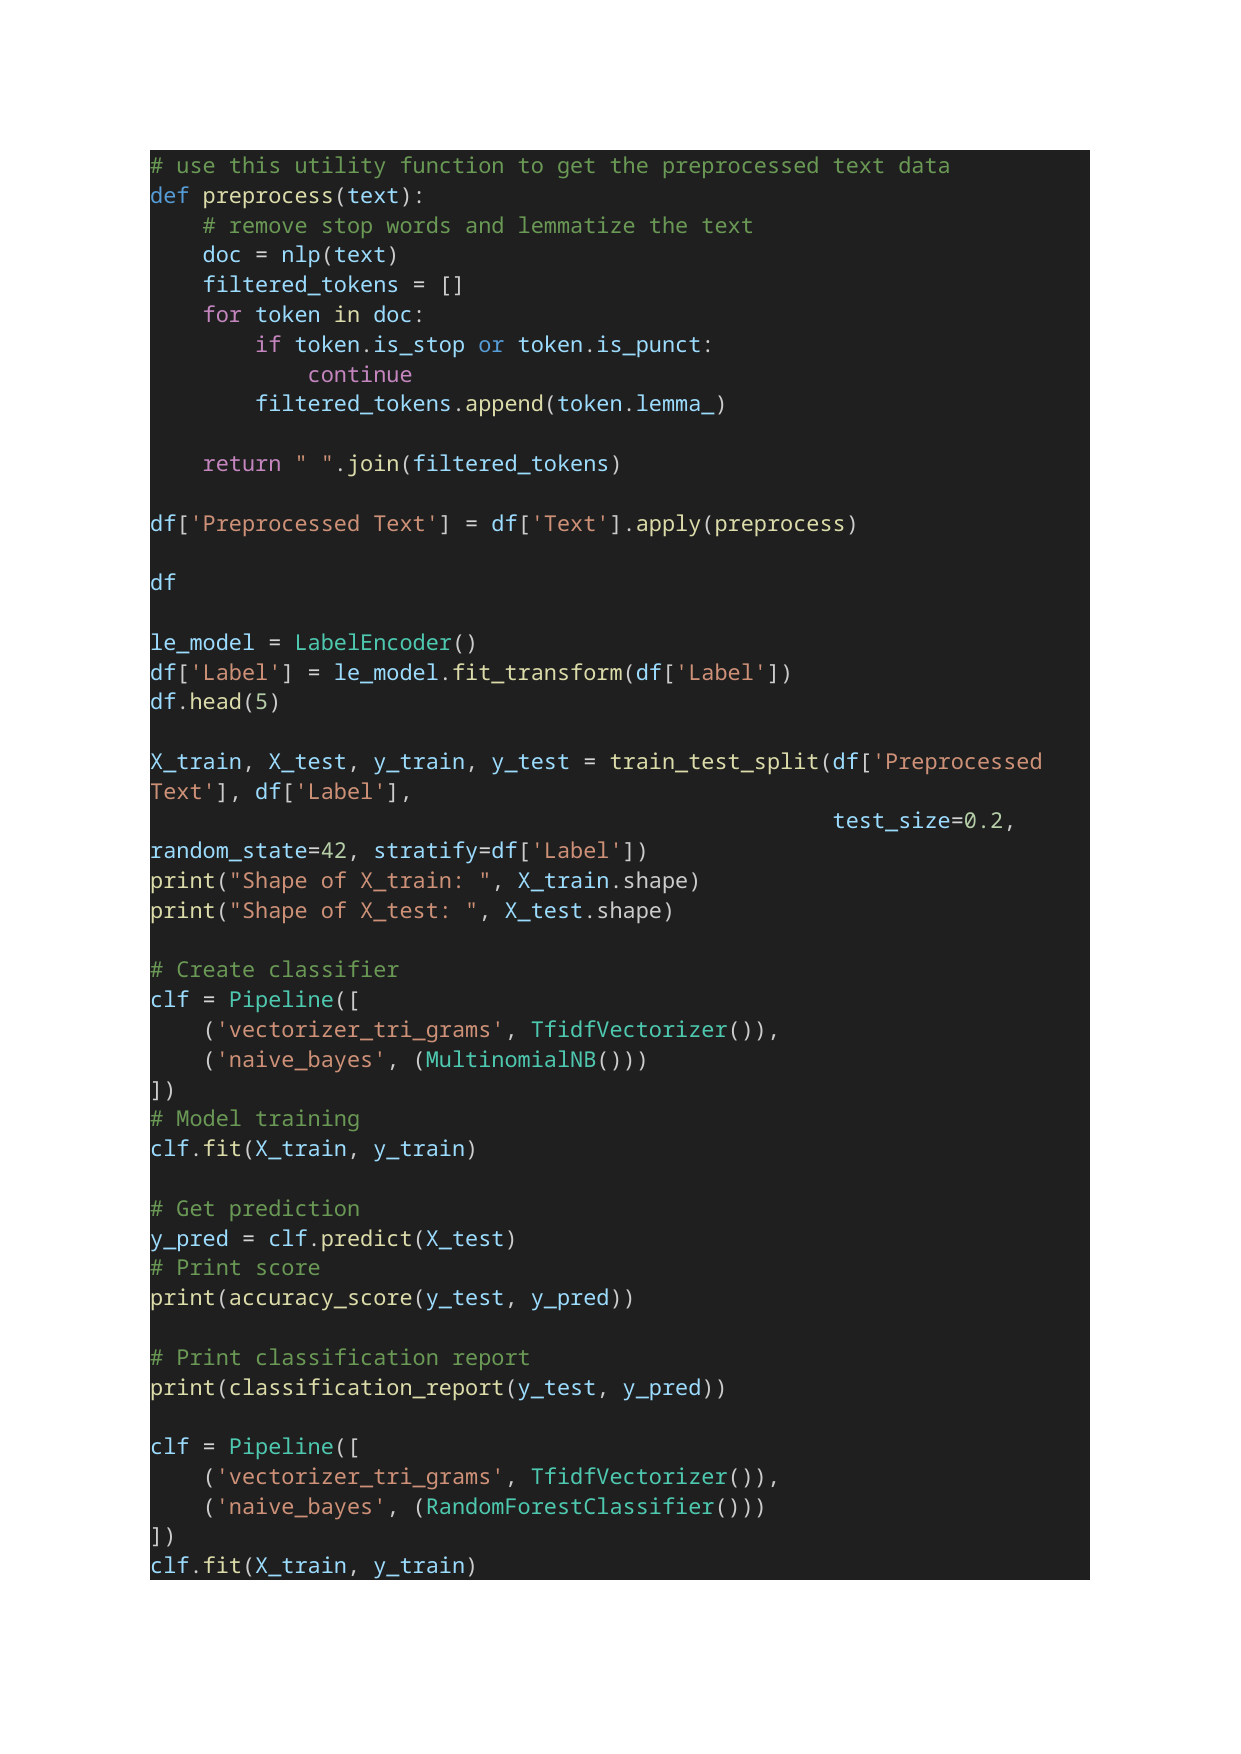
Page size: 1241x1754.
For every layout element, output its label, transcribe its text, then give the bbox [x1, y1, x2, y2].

text doc = nlp(text) [150, 239, 1090, 269]
text ]) [150, 1073, 1090, 1103]
text # Get prediction [150, 1193, 1090, 1222]
text print(classification_report(y_test, y_pred)) [150, 1371, 1090, 1401]
text ('vectorizer_tri_grams', TfidfVectorizer()), [150, 1461, 1090, 1491]
text continue [150, 358, 1090, 388]
text # remove stop words and lemmatize the text [150, 209, 1090, 239]
text clf = Pipeline([ [150, 1431, 1090, 1461]
text # Print classification report [150, 1342, 1090, 1371]
text # Print score [150, 1252, 1090, 1282]
text clf.fit(X_train, y_train) [150, 1133, 1090, 1163]
text df.head(5) [150, 686, 1090, 716]
text # use this utility function to get the preprocessed text data [150, 150, 1090, 180]
text def preprocess(text): [150, 180, 1090, 209]
text test_size=0.2, random_state=42, stratify=df['Label']) [150, 805, 1090, 865]
text ]) [150, 1520, 1090, 1550]
text clf.fit(X_train, y_train) [150, 1550, 1090, 1580]
text if token.is_stop or token.is_punct: [150, 329, 1090, 358]
text # Model training [150, 1103, 1090, 1133]
text for token in doc: [150, 299, 1090, 329]
text y_pred = clf.predict(X_test) [150, 1222, 1090, 1252]
text print(accuracy_score(y_test, y_pred)) [150, 1282, 1090, 1312]
text ('naive_bayes', (RandomForestClassifier())) [150, 1491, 1090, 1520]
text df['Preprocessed Text'] = df['Text'].apply(preprocess) [150, 507, 1090, 537]
text ('vectorizer_tri_grams', TfidfVectorizer()), [150, 1014, 1090, 1044]
text df['Label'] = le_model.fit_transform(df['Label']) [150, 656, 1090, 686]
text ('naive_bayes', (MultinomialNB())) [150, 1044, 1090, 1073]
text filtered_tokens.append(token.lemma_) [150, 388, 1090, 418]
text return " ".join(filtered_tokens) [150, 448, 1090, 478]
text df [150, 567, 1090, 597]
text X_train, X_test, y_train, y_test = train_test_split(df['Preprocessed Text'], df['Label'], [150, 746, 1090, 805]
text filtered_tokens = [] [150, 269, 1090, 299]
text le_model = LabelEncoder() [150, 627, 1090, 656]
text clf = Pipeline([ [150, 984, 1090, 1014]
text # Create classifier [150, 954, 1090, 984]
text print("Shape of X_train: ", X_train.shape) [150, 865, 1090, 895]
text print("Shape of X_test: ", X_test.shape) [150, 895, 1090, 924]
